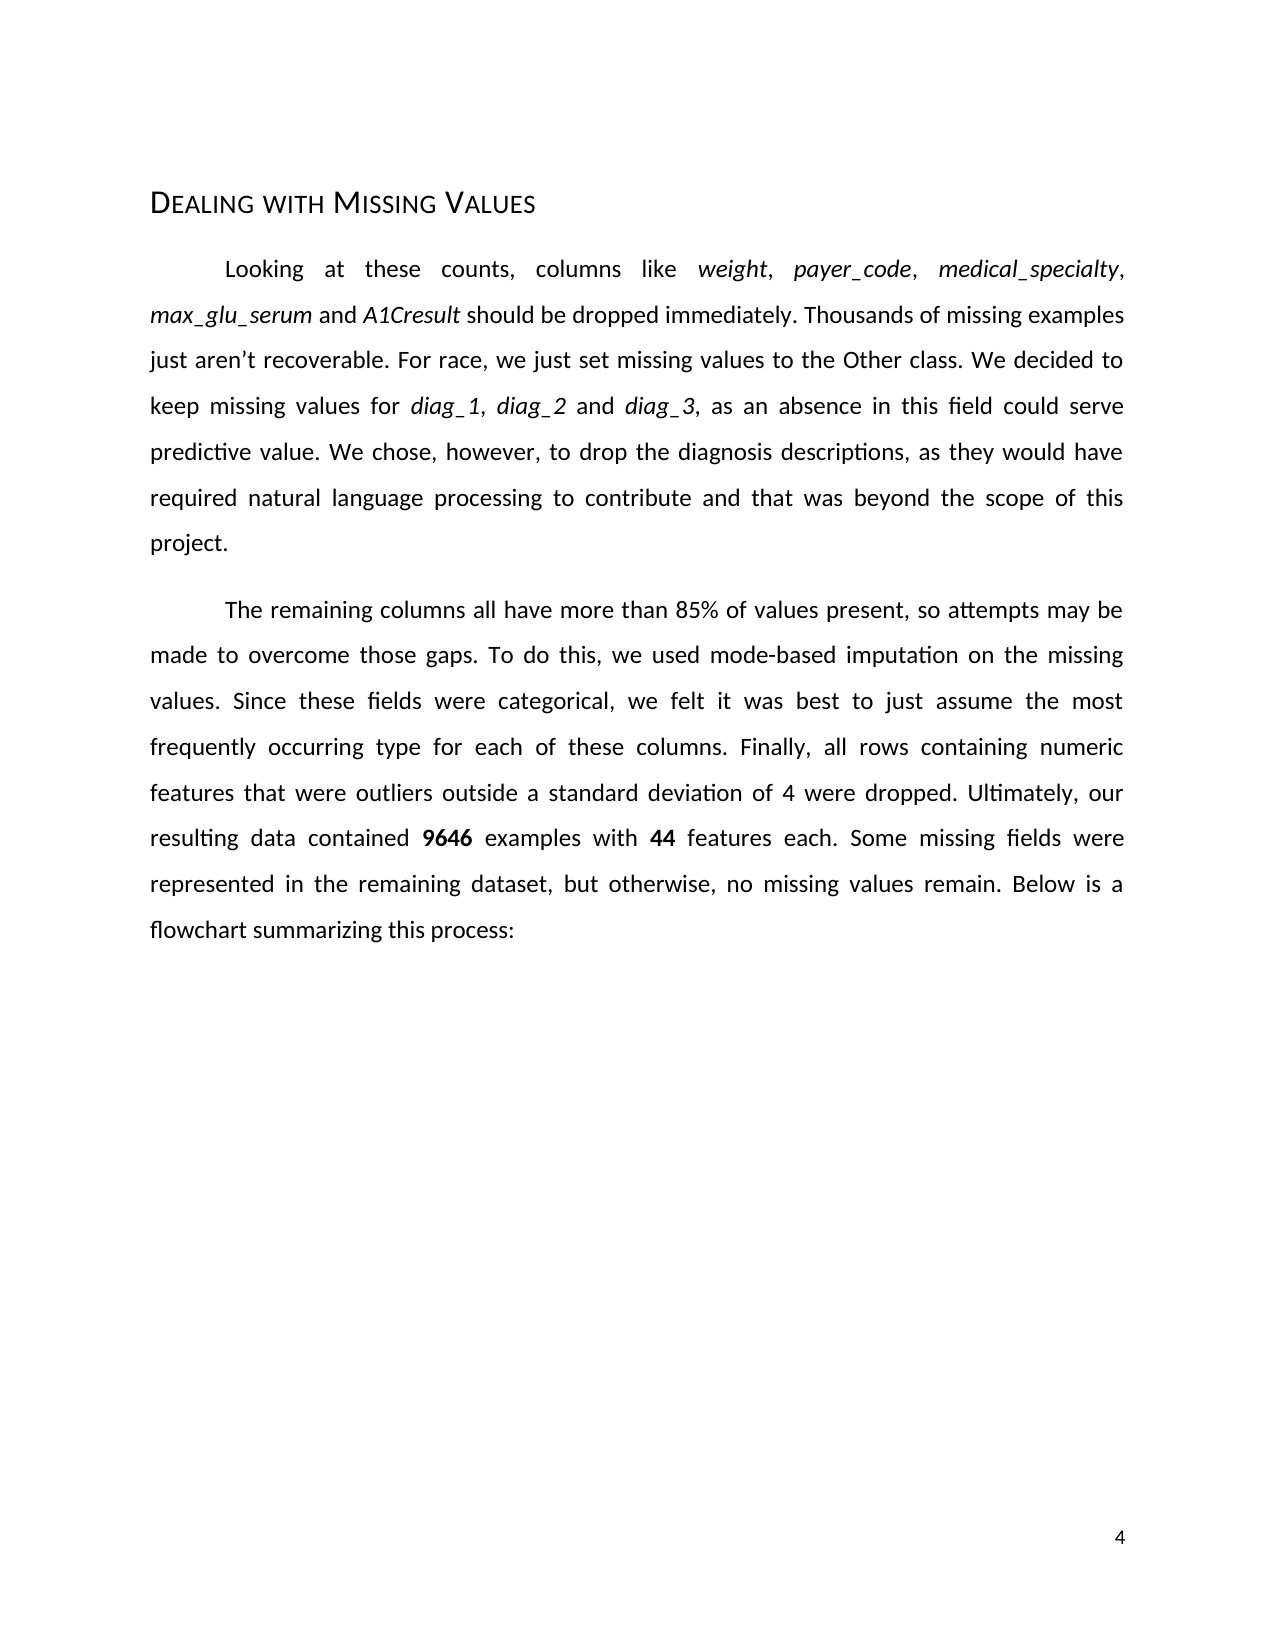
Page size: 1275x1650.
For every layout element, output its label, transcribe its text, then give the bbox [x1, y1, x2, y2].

text The remaining columns all have more than 85% of values present, so attempts may be made to overcome those gaps. To do this, we used mode-based imputation on the missing values. Since these fields were categorical, we felt it was best to just assume the most frequently occurring type for each of these columns. Finally, all rows containing numeric features that were outliers outside a standard deviation of 4 were dropped. Ultimately, our resulting data contained 9646 examples with 44 features each. Some missing fields were represented in the remaining dataset, but otherwise, no missing values remain. Below is a flowchart summarizing this process: [150, 594, 1125, 944]
text Looking at these counts, columns like weight, payer_code, medical_specialty, max_glu_serum and A1Cresult should be dropped immediately. Thousands of missing examples just aren’t recoverable. For race, we just set missing values to the Other class. We decided to keep missing values for diag_1, diag_2 and diag_3, as an absence in this field could serve predictive value. We chose, however, to drop the diagnosis descriptions, as they would have required natural language processing to contribute and that was beyond the scope of this project. [150, 253, 1125, 558]
subtitle Dealing with Missing Values [150, 181, 1125, 222]
